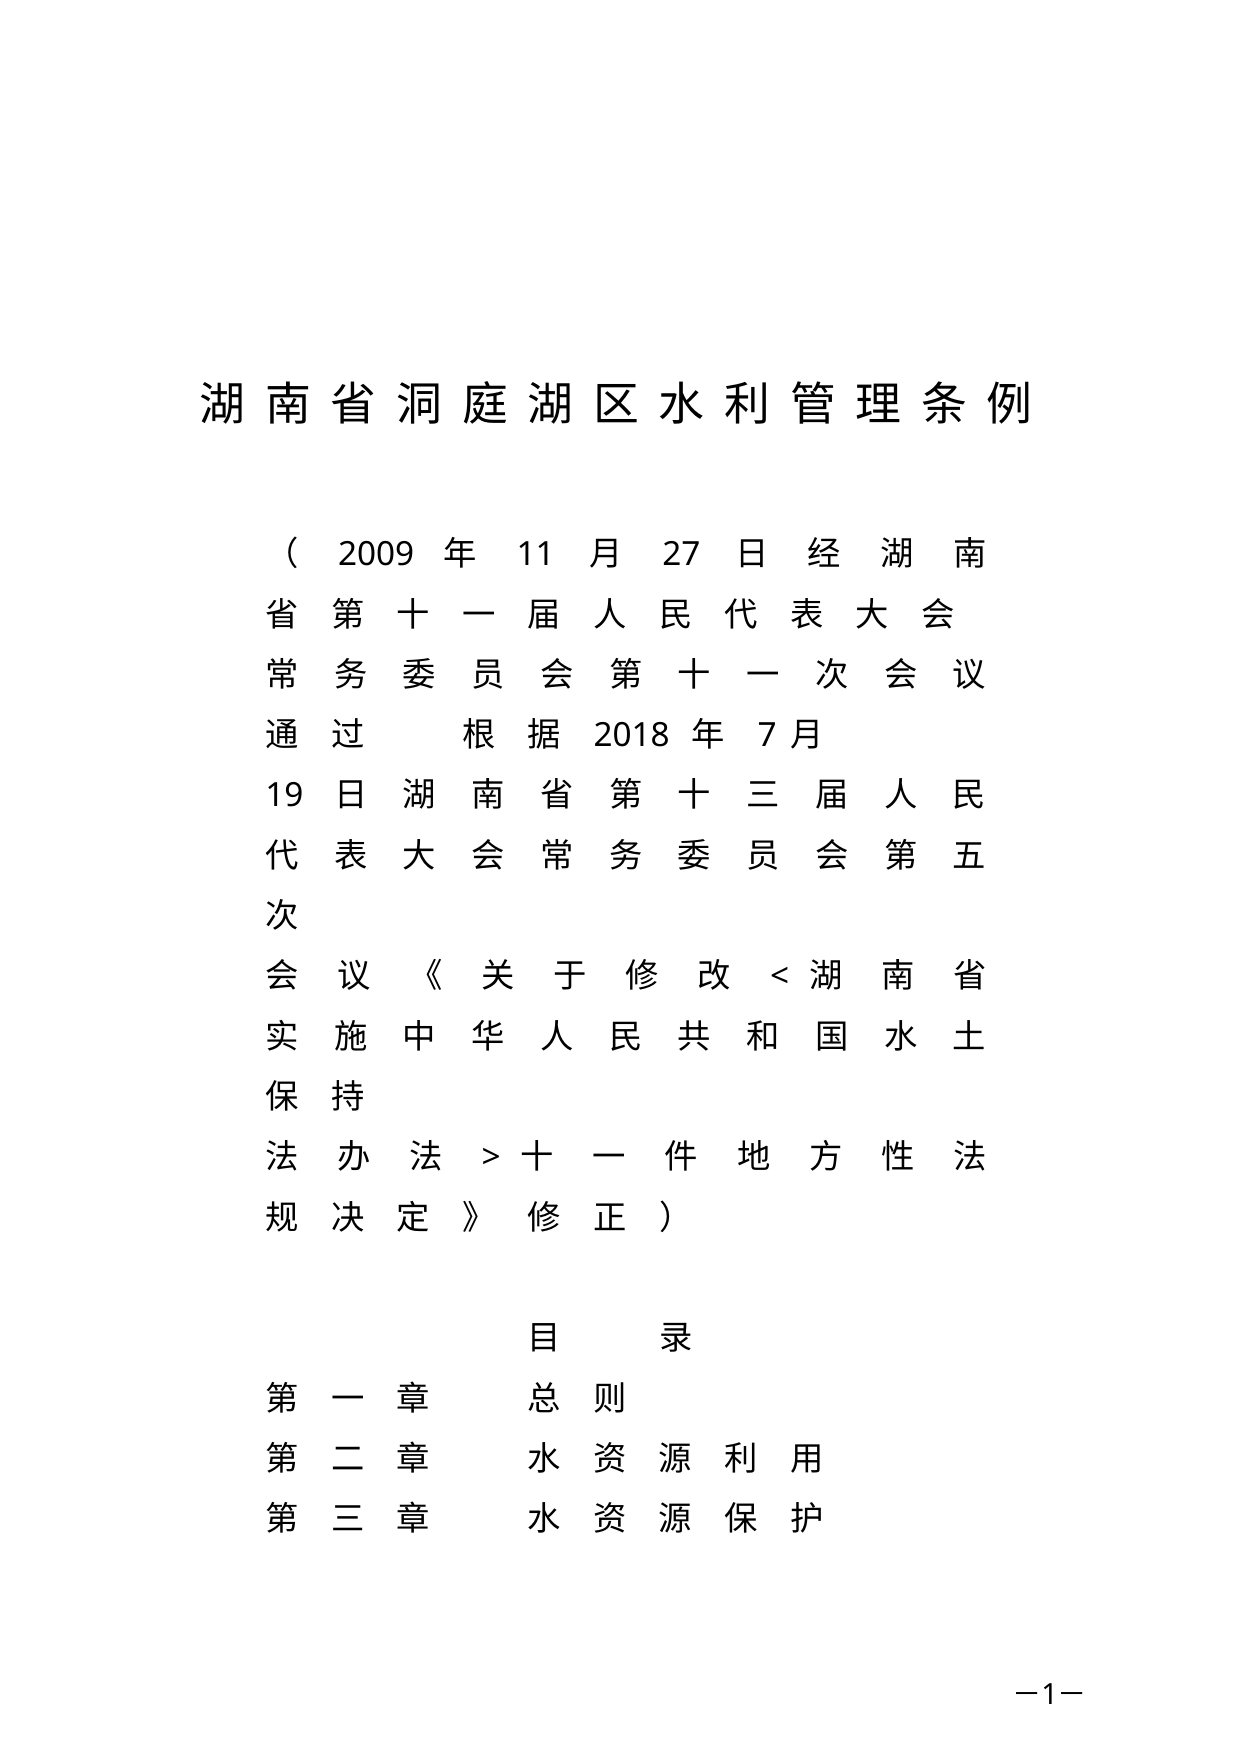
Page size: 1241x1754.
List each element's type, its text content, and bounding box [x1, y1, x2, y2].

text 湖南省洞庭湖区水利管理条例 [167, 340, 1085, 461]
text 会议《关于修改<湖南省实施中华人民共和国水土保持 [233, 943, 1019, 1124]
text 法办法>十一件地方性法规决定》修正） [233, 1124, 1019, 1245]
text 19日湖南省第十三届人民代表大会常务委员会第五次 [233, 762, 1019, 943]
text 第三章 水资源保护 [167, 1486, 1085, 1546]
text 第一章 总则 [167, 1365, 1085, 1426]
text 常务委员会第十一次会议通过 根据2018年7月 [233, 642, 1019, 762]
text 第二章 水资源利用 [167, 1426, 1085, 1486]
text 目 录 [167, 1305, 1085, 1365]
text （2009年11月27日经湖南省第十一届人民代表大会 [233, 521, 1019, 642]
